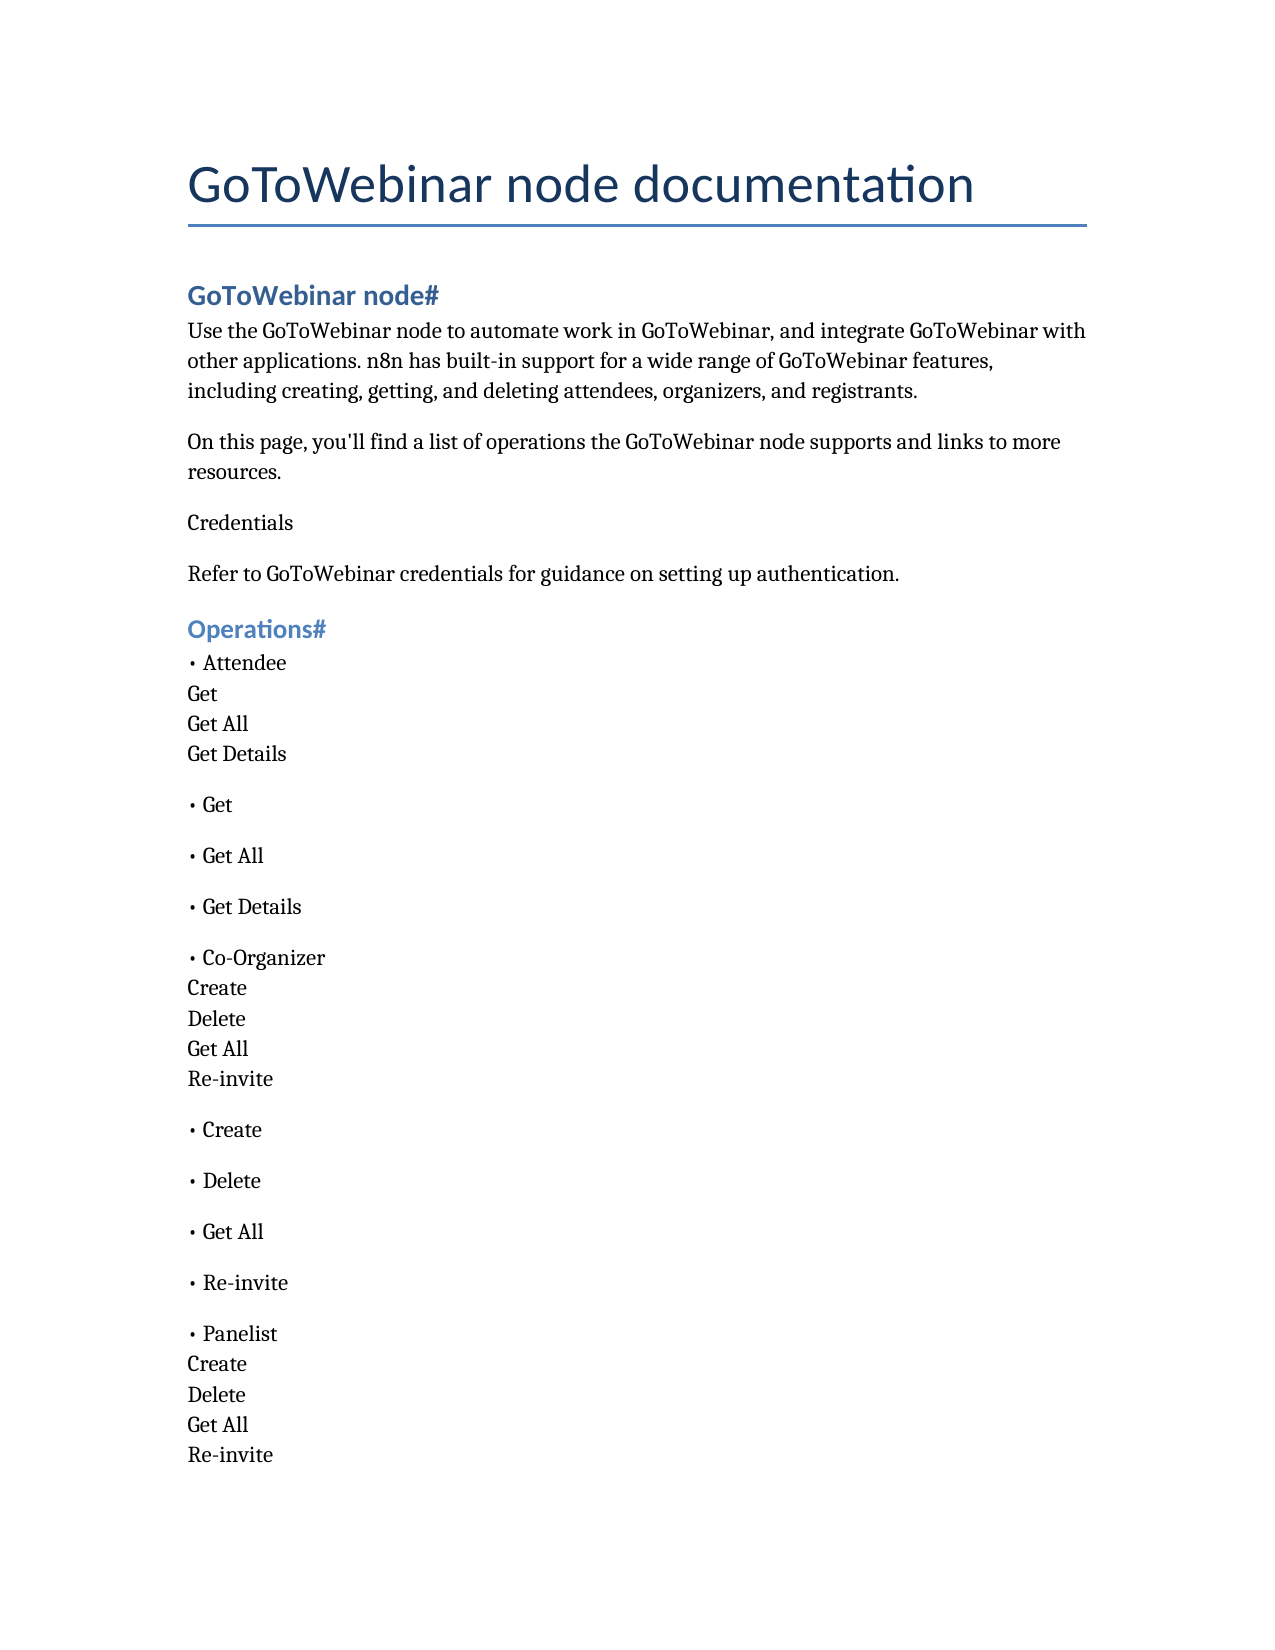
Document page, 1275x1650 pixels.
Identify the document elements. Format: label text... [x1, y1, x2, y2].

subtitle Operations# [187, 612, 1087, 645]
text • Attendee Get Get All Get Details [187, 650, 1087, 767]
text • Create [187, 1117, 1087, 1143]
title GoToWebinar node documentation [187, 150, 1087, 227]
text • Get All [187, 1219, 1087, 1245]
text • Get Details [187, 894, 1087, 920]
text • Panelist Create Delete Get All Re-invite [187, 1321, 1087, 1468]
text • Get [187, 792, 1087, 818]
text Refer to GoToWebinar credentials for guidance on setting up authentication. [187, 561, 1087, 588]
text • Get All [187, 843, 1087, 869]
text On this page, you'll find a list of operations the GoToWebinar node supports and links to more resources. [187, 429, 1087, 486]
text Credentials [187, 510, 1087, 537]
text • Co-Organizer Create Delete Get All Re-invite [187, 945, 1087, 1092]
subtitle GoToWebinar node# [187, 277, 1087, 312]
text • Delete [187, 1168, 1087, 1194]
text • Re-invite [187, 1270, 1087, 1296]
text Use the GoToWebinar node to automate work in GoToWebinar, and integrate GoToWebinar with other applications. n8n has built-in support for a wide range of GoToWebinar features, including creating, getting, and deleting attendees, organizers, and registrants. [187, 317, 1087, 404]
